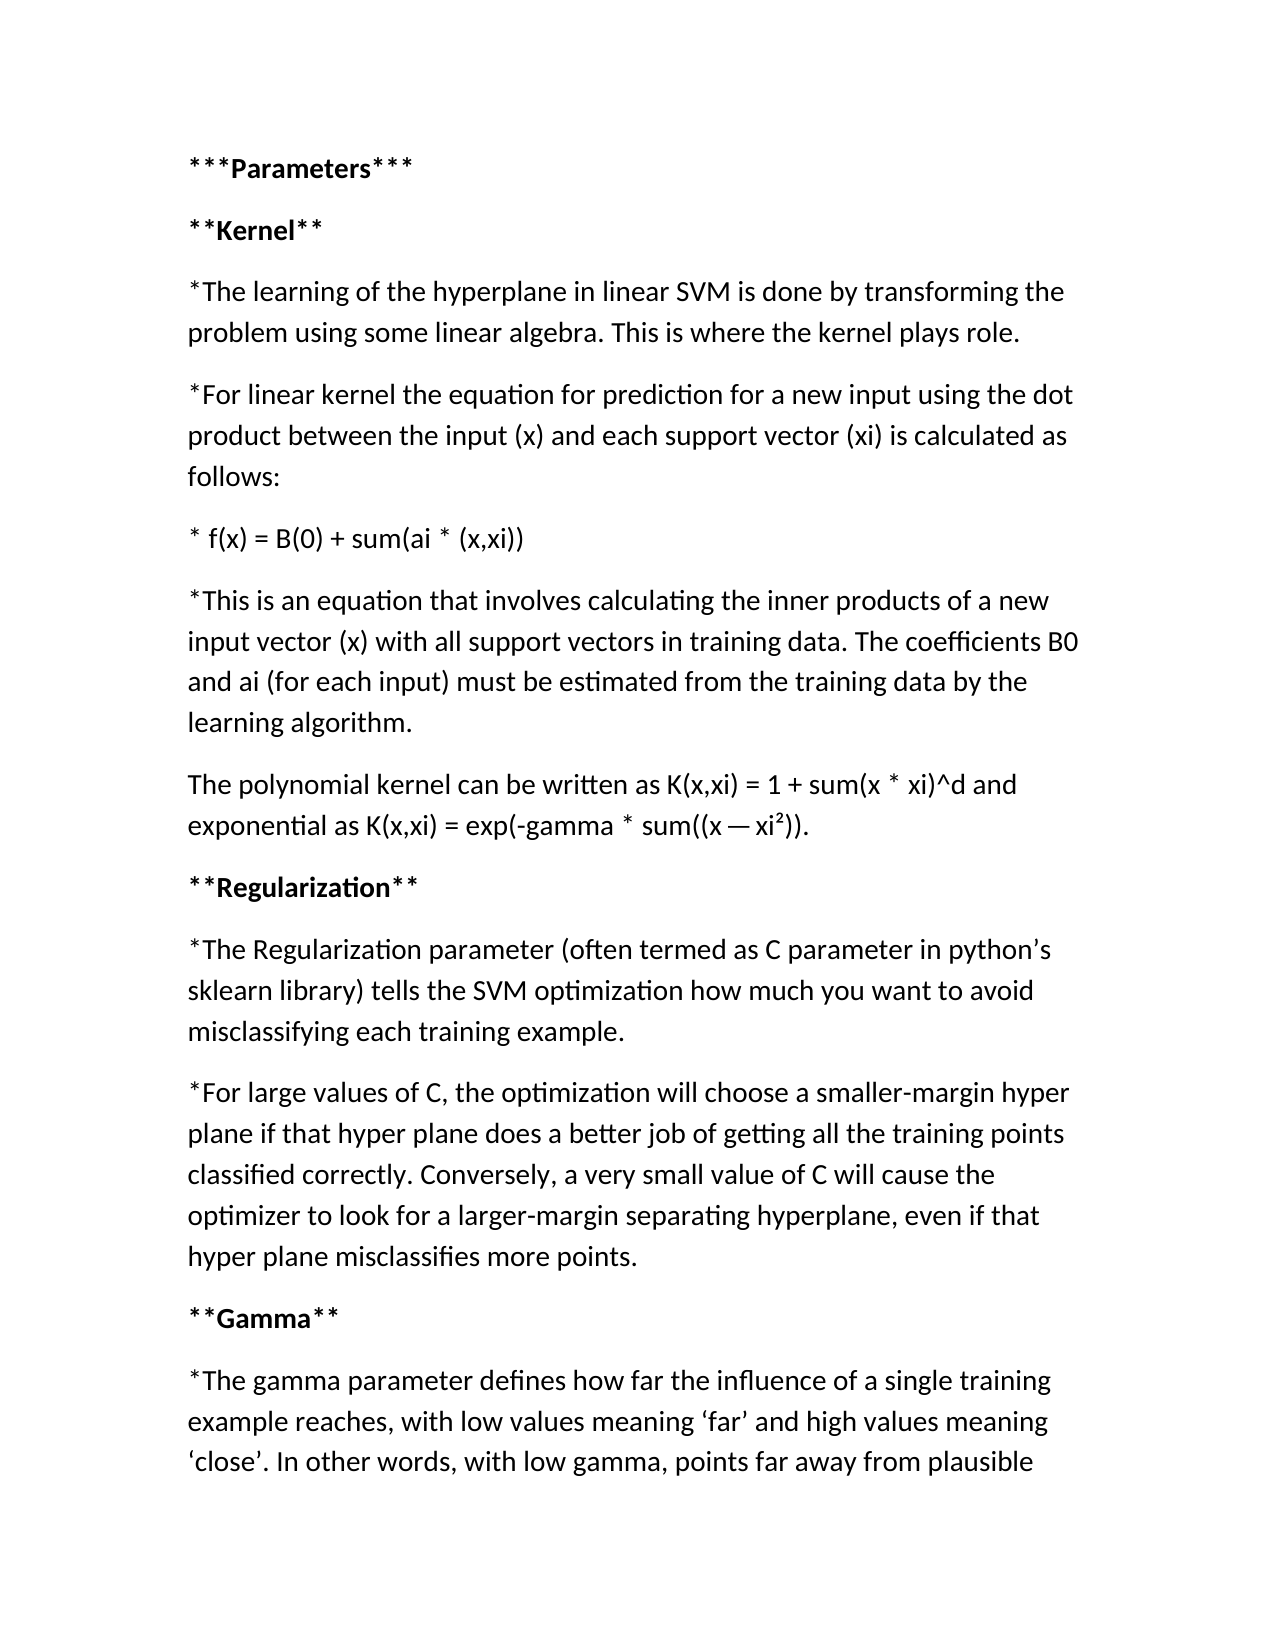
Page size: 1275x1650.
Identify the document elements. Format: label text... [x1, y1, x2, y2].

text **Kernel** [187, 212, 1087, 247]
text *For linear kernel the equation for prediction for a new input using the dot product between the input (x) and each support vector (xi) is calculated as follows: [187, 376, 1087, 494]
text **Regularization** [187, 869, 1087, 904]
text *The learning of the hyperplane in linear SVM is done by transforming the problem using some linear algebra. This is where the kernel plays role. [187, 273, 1087, 350]
text The polynomial kernel can be written as K(x,xi) = 1 + sum(x * xi)^d and exponential as K(x,xi) = exp(-gamma * sum((x — xi²)). [187, 766, 1087, 843]
text *For large values of C, the optimization will choose a smaller-margin hyper plane if that hyper plane does a better job of getting all the training points classified correctly. Conversely, a very small value of C will cause the optimizer to look for a larger-margin separating hyperplane, even if that hyper plane misclassifies more points. [187, 1074, 1087, 1274]
text *This is an equation that involves calculating the inner products of a new input vector (x) with all support vectors in training data. The coefficients B0 and ai (for each input) must be estimated from the training data by the learning algorithm. [187, 582, 1087, 740]
text * f(x) = B(0) + sum(ai * (x,xi)) [187, 520, 1087, 556]
text ***Parameters*** [187, 150, 1087, 186]
text **Gamma** [187, 1300, 1087, 1336]
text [187, 1362, 1087, 1479]
text *The Regularization parameter (often termed as C parameter in python’s sklearn library) tells the SVM optimization how much you want to avoid misclassifying each training example. [187, 931, 1087, 1048]
